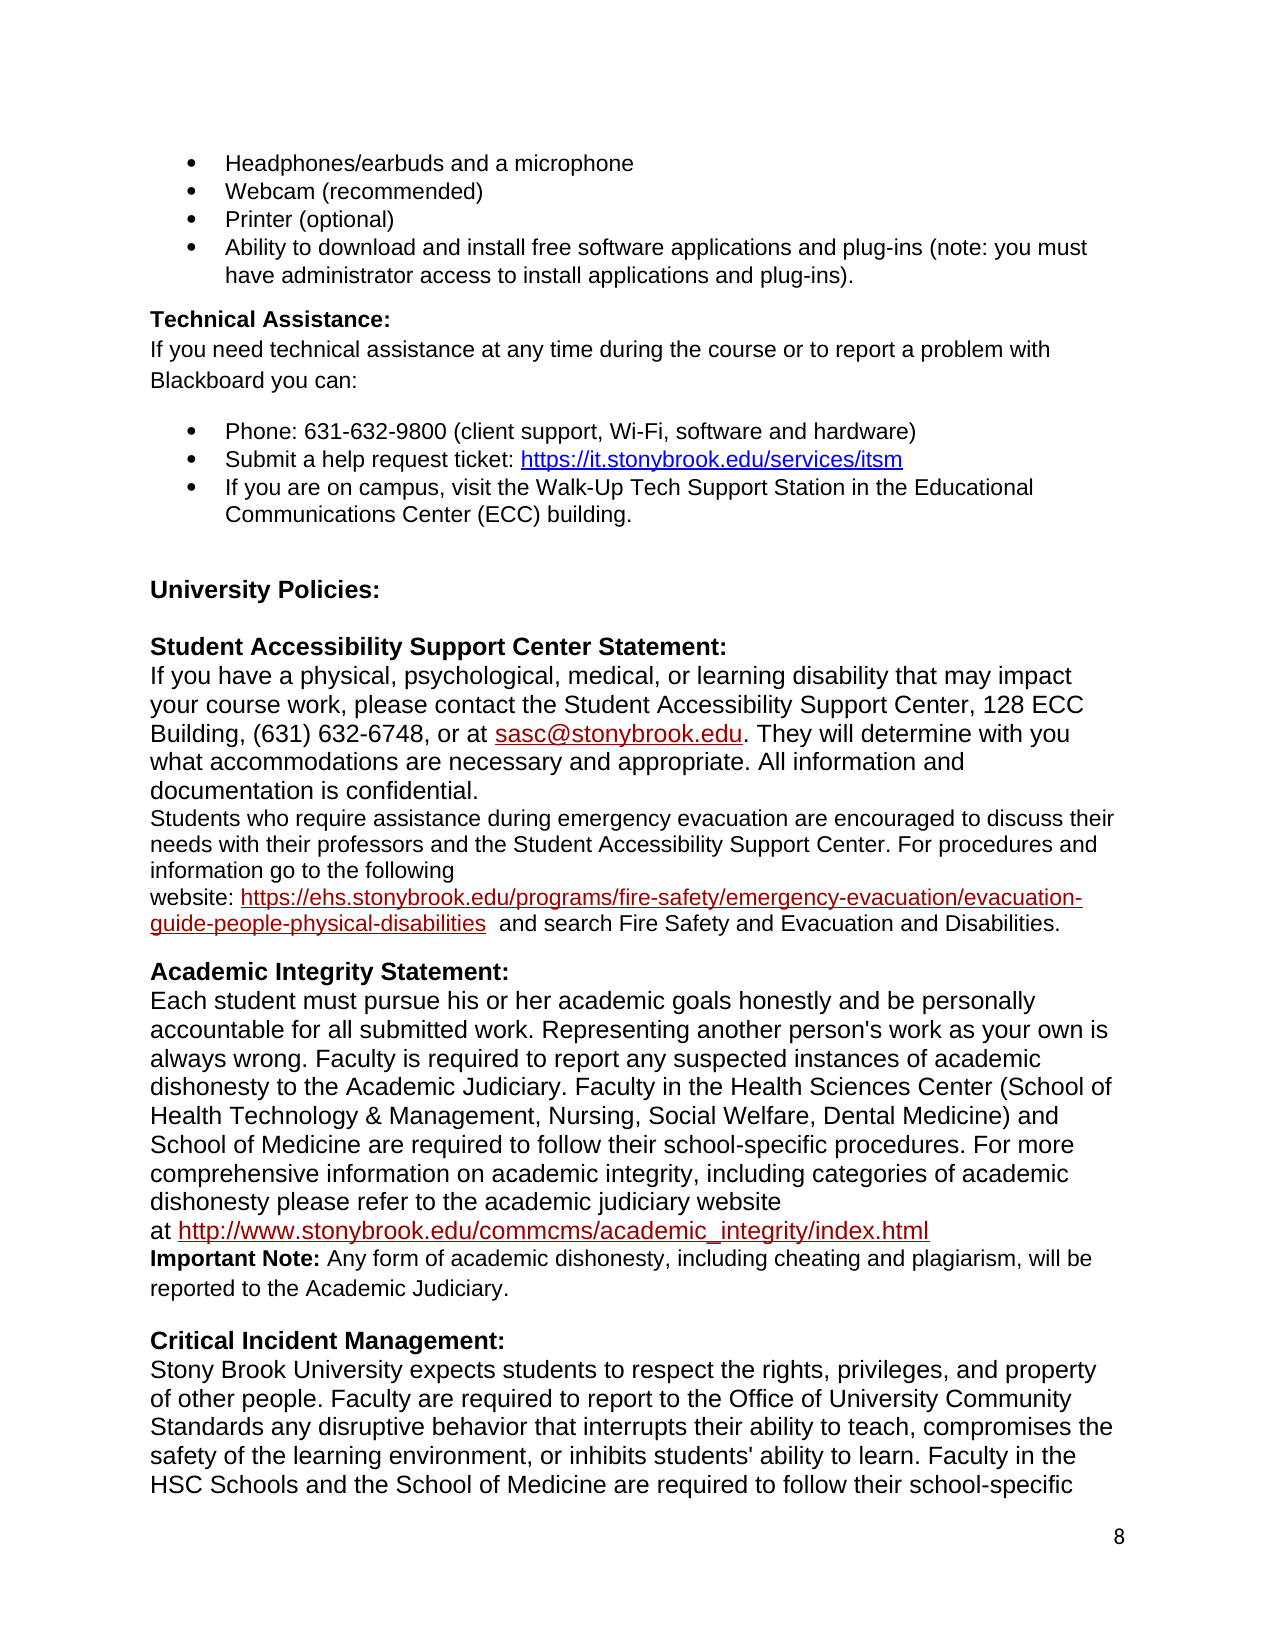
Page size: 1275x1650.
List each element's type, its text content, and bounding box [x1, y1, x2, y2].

text Student Accessibility Support Center Statement: If you have a physical, psychological, medical, or learning disability that may impact your course work, please contact the Student Accessibility Support Center, 128 ECC Building, (631) 632-6748, or at sasc@stonybrook.edu. They will determine with you what accommodations are necessary and appropriate. All information and documentation is confidential. [150, 632, 1125, 805]
list Webcam (recommended) [187, 178, 1125, 204]
text University Policies: [150, 575, 1125, 603]
list If you are on campus, visit the Walk-Up Tech Support Station in the Educational Communications Center (ECC) building. [187, 473, 1125, 528]
list Headphones/earbuds and a microphone [187, 150, 1125, 176]
text Important Note: Any form of academic dishonesty, including cheating and plagiarism, will be reported to the Academic Judiciary. [150, 1245, 1125, 1301]
text Students who require assistance during emergency evacuation are encouraged to discuss their needs with their professors and the Student Accessibility Support Center. For procedures and information go to the following website: https://ehs.stonybrook.edu/programs/fire-safety/emergency-evacuation/evacuation-guide-people-physical-disabilities and search Fire Safety and Evacuation and Disabilities. [150, 805, 1125, 937]
list Phone: 631-632-9800 (client support, Wi-Fi, software and hardware) [187, 418, 1125, 444]
text Academic Integrity Statement: Each student must pursue his or her academic goals honestly and be personally accountable for all submitted work. Representing another person's work as your own is always wrong. Faculty is required to report any suspected instances of academic dishonesty to the Academic Judiciary. Faculty in the Health Sciences Center (School of Health Technology & Management, Nursing, Social Welfare, Dental Medicine) and School of Medicine are required to follow their school-specific procedures. For more comprehensive information on academic integrity, including categories of academic dishonesty please refer to the academic judiciary website at http://www.stonybrook.edu/commcms/academic_integrity/index.html [150, 957, 1125, 1245]
text Technical Assistance: If you need technical assistance at any time during the course or to report a problem with Blackboard you can: [150, 306, 1125, 393]
list Printer (optional) [187, 206, 1125, 232]
list Submit a help request ticket: https://it.stonybrook.edu/services/itsm [187, 446, 1125, 472]
list Ability to download and install free software applications and plug-ins (note: you must have administrator access to install applications and plug-ins). [187, 234, 1125, 288]
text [150, 1326, 1125, 1499]
